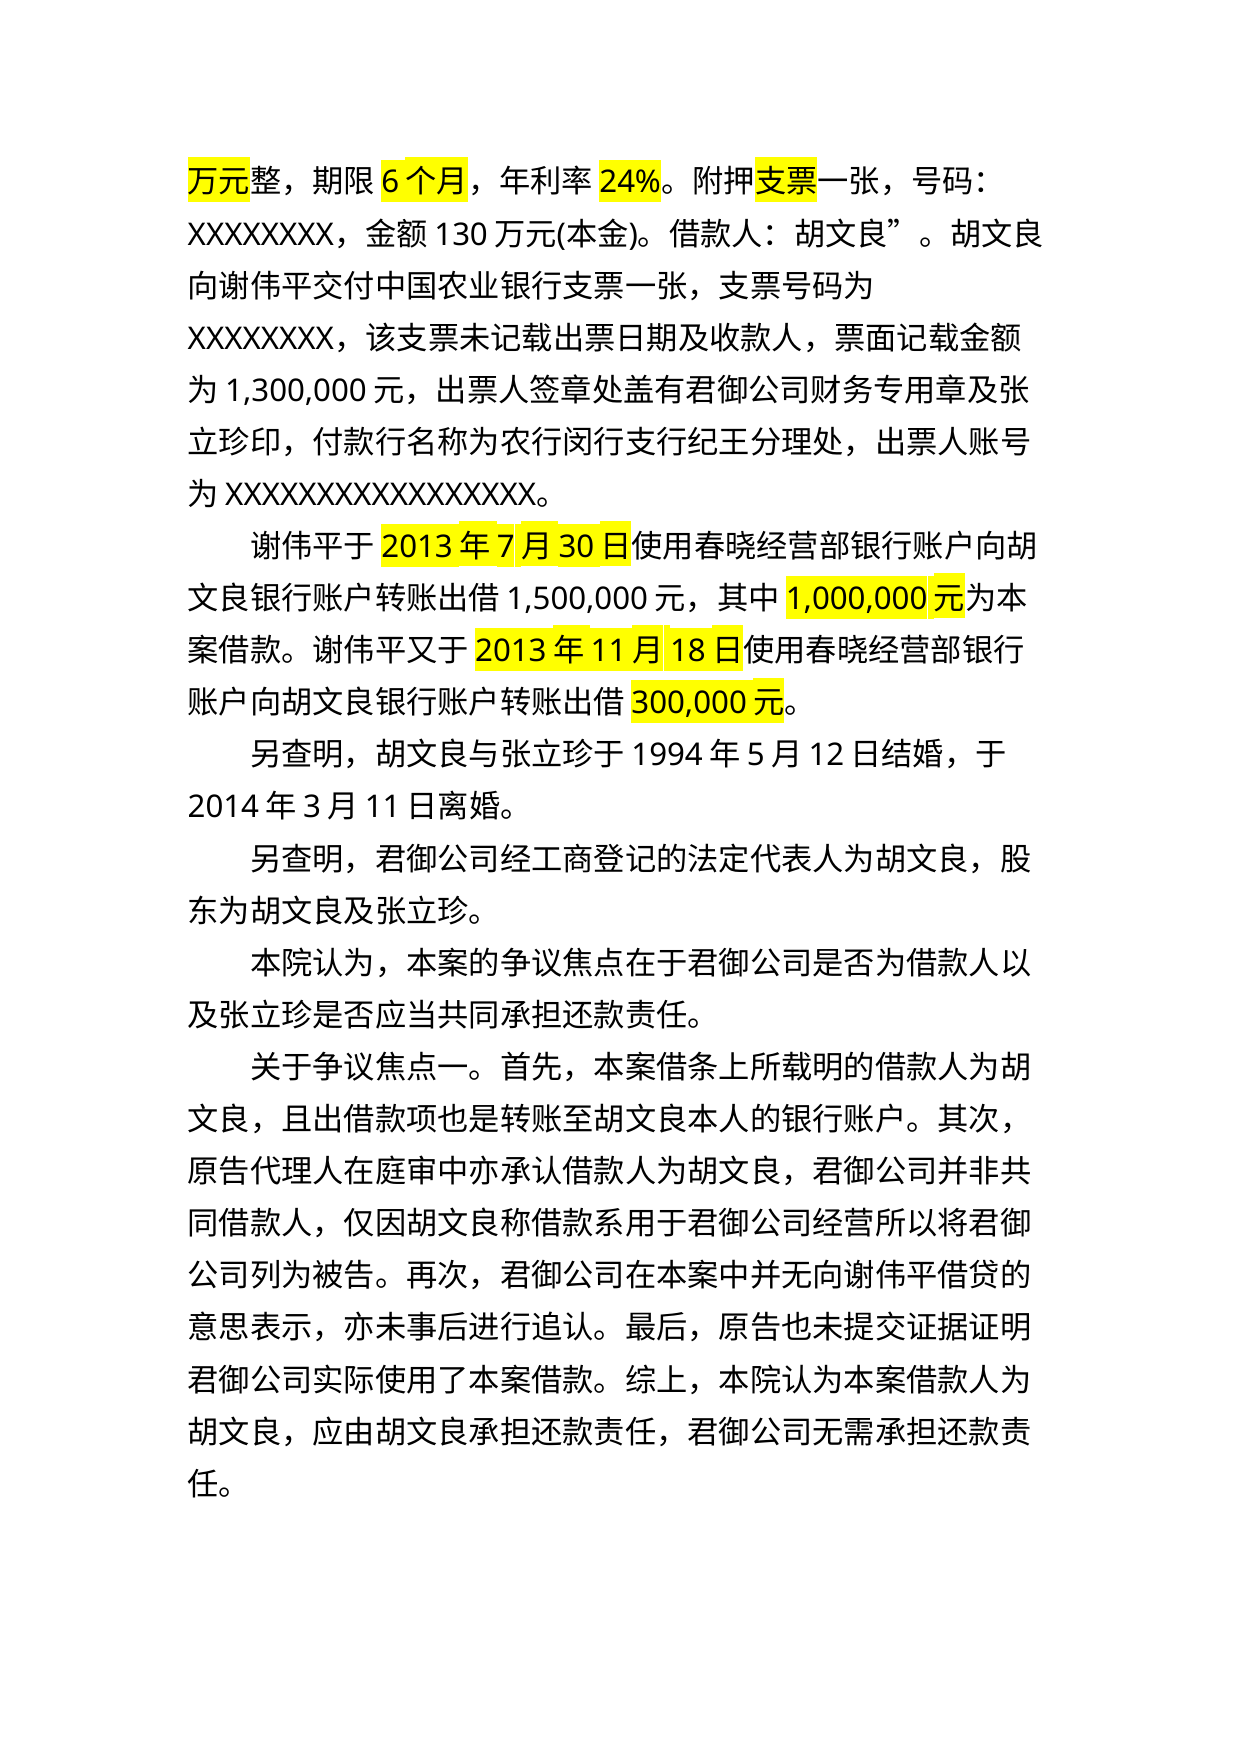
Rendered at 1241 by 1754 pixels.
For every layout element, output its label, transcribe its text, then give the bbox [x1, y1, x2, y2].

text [187, 150, 1053, 514]
text 本院认为，本案的争议焦点在于君御公司是否为借款人以及张立珍是否应当共同承担还款责任。 [187, 931, 1053, 1035]
text 另查明，君御公司经工商登记的法定代表人为胡文良，股东为胡文良及张立珍。 [187, 827, 1053, 931]
text 关于争议焦点一。首先，本案借条上所载明的借款人为胡文良，且出借款项也是转账至胡文良本人的银行账户。其次，原告代理人在庭审中亦承认借款人为胡文良，君御公司并非共同借款人，仅因胡文良称借款系用于君御公司经营所以将君御公司列为被告。再次，君御公司在本案中并无向谢伟平借贷的意思表示，亦未事后进行追认。最后，原告也未提交证据证明君御公司实际使用了本案借款。综上，本院认为本案借款人为胡文良，应由胡文良承担还款责任，君御公司无需承担还款责任。 [187, 1035, 1053, 1504]
text 谢伟平于2013年7月30日使用春晓经营部银行账户向胡文良银行账户转账出借1,500,000元，其中1,000,000元为本案借款。谢伟平又于2013年11月18日使用春晓经营部银行账户向胡文良银行账户转账出借300,000元。 [187, 514, 1053, 723]
text 另查明，胡文良与张立珍于1994年5月12日结婚，于2014年3月11日离婚。 [187, 723, 1053, 827]
